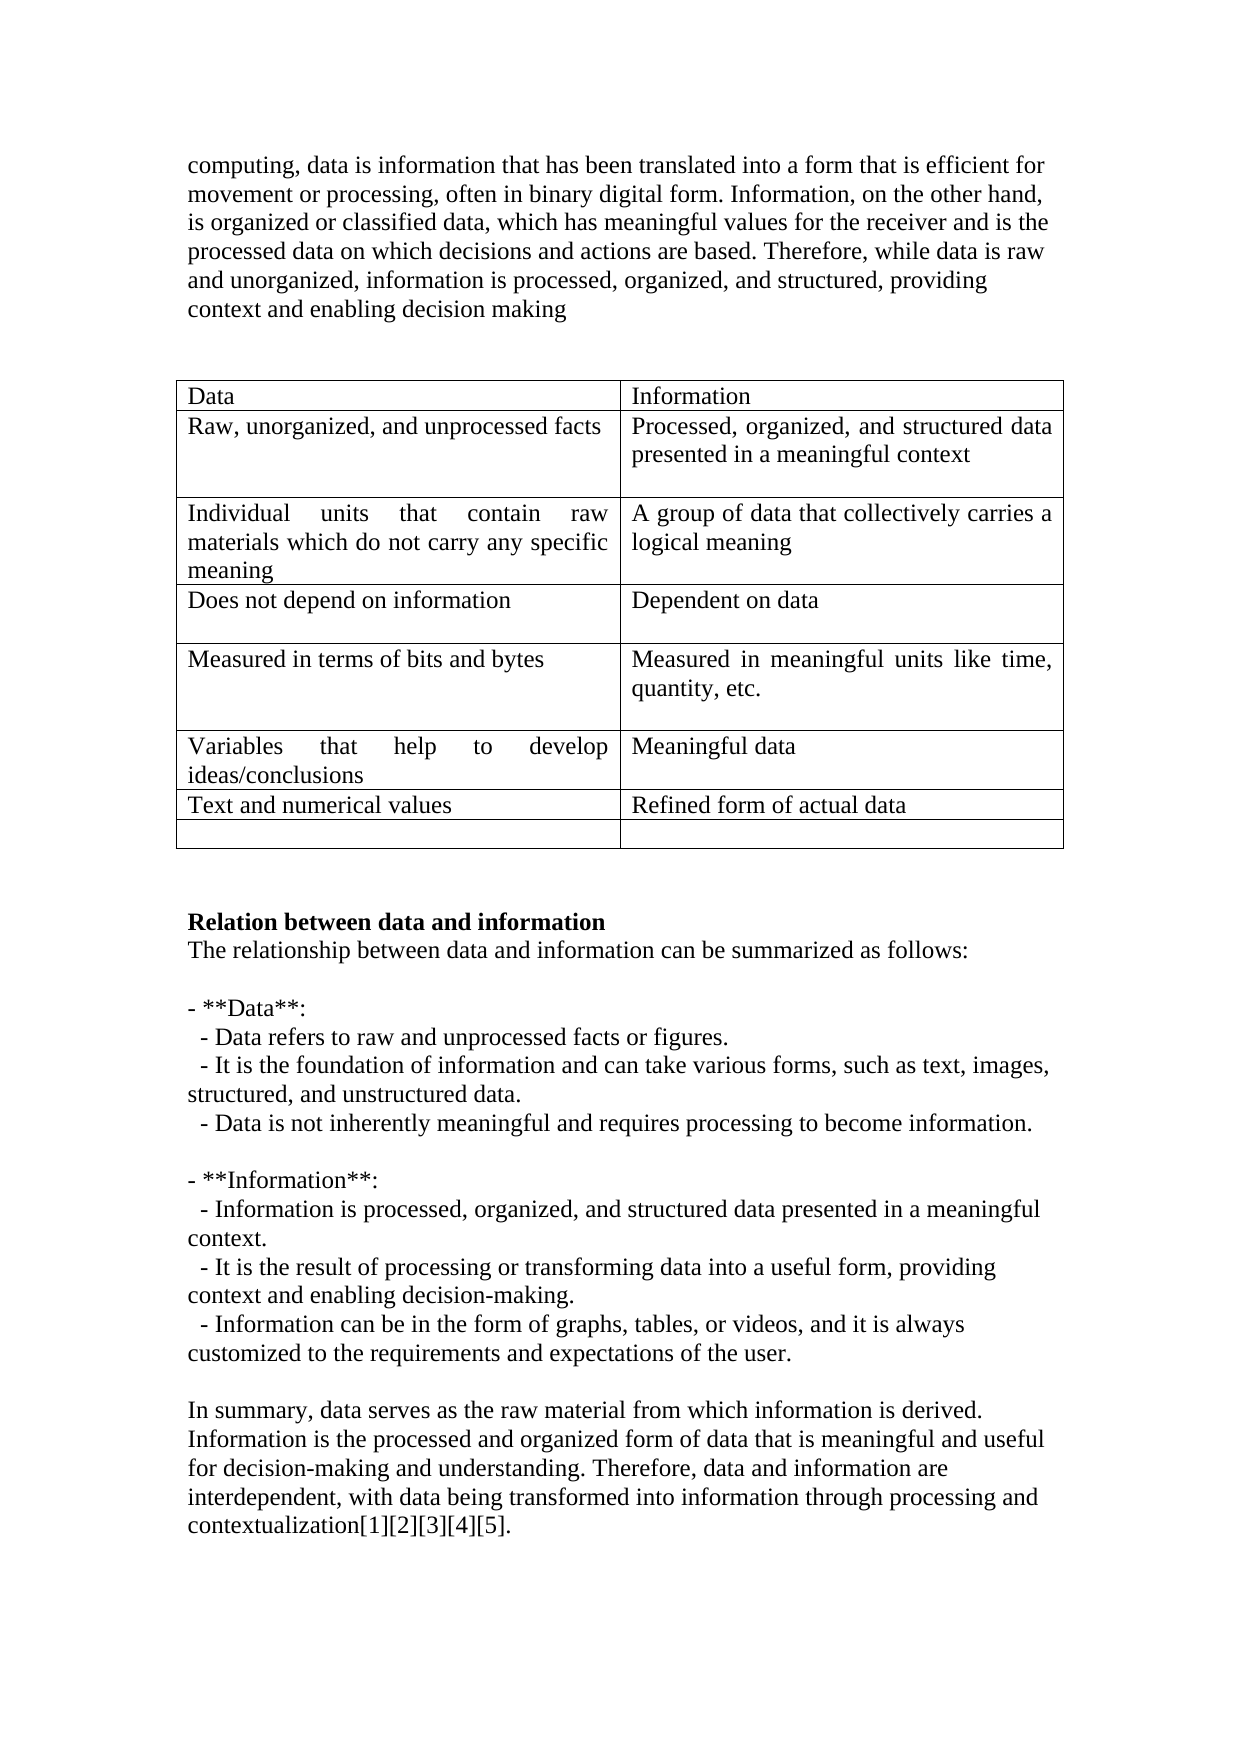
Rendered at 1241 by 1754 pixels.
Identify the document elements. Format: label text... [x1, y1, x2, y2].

text - Information can be in the form of graphs, tables, or videos, and it is always customized to the requirements and expectations of the user. [187, 1309, 1053, 1367]
table_cell Does not depend on information [177, 585, 620, 643]
text In summary, data serves as the raw material from which information is derived. Information is the processed and organized form of data that is meaningful and useful for decision-making and understanding. Therefore, data and information are interdependent, with data being transformed into information through processing and contextualization[1][2][3][4][5]. [187, 1396, 1053, 1539]
text - Information is processed, organized, and structured data presented in a meaningful context. [187, 1194, 1053, 1252]
table_cell Measured in terms of bits and bytes [177, 644, 620, 730]
text - **Data**: [187, 993, 1053, 1022]
text - **Information**: [187, 1166, 1053, 1194]
text - Data refers to raw and unprocessed facts or figures. [187, 1022, 1053, 1051]
table_cell A group of data that collectively carries a logical meaning [621, 498, 1063, 584]
table_cell Individual units that contain raw materials which do not carry any specific meaning [177, 498, 620, 584]
text - It is the foundation of information and can take various forms, such as text, images, structured, and unstructured data. [187, 1051, 1053, 1108]
table_cell [177, 820, 620, 848]
table_cell Raw, unorganized, and unprocessed facts [177, 411, 620, 497]
table_cell Measured in meaningful units like time, quantity, etc. [621, 644, 1063, 730]
text - Data is not inherently meaningful and requires processing to become information. [187, 1108, 1053, 1137]
table_header Data [177, 381, 620, 410]
table_cell Text and numerical values [177, 790, 620, 818]
table_cell Variables that help to develop ideas/conclusions [177, 731, 620, 789]
table_header Information [621, 381, 1063, 410]
table_cell Dependent on data [621, 585, 1063, 643]
text - It is the result of processing or transforming data into a useful form, providing context and enabling decision-making. [187, 1252, 1053, 1309]
text The relationship between data and information can be summarized as follows: [187, 936, 1053, 964]
table_cell Processed, organized, and structured data presented in a meaningful context [621, 411, 1063, 497]
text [187, 150, 1053, 322]
table_cell Meaningful data [621, 731, 1063, 789]
table_cell Refined form of actual data [621, 790, 1063, 818]
table_cell [621, 820, 1063, 848]
text Relation between data and information [187, 907, 1053, 936]
